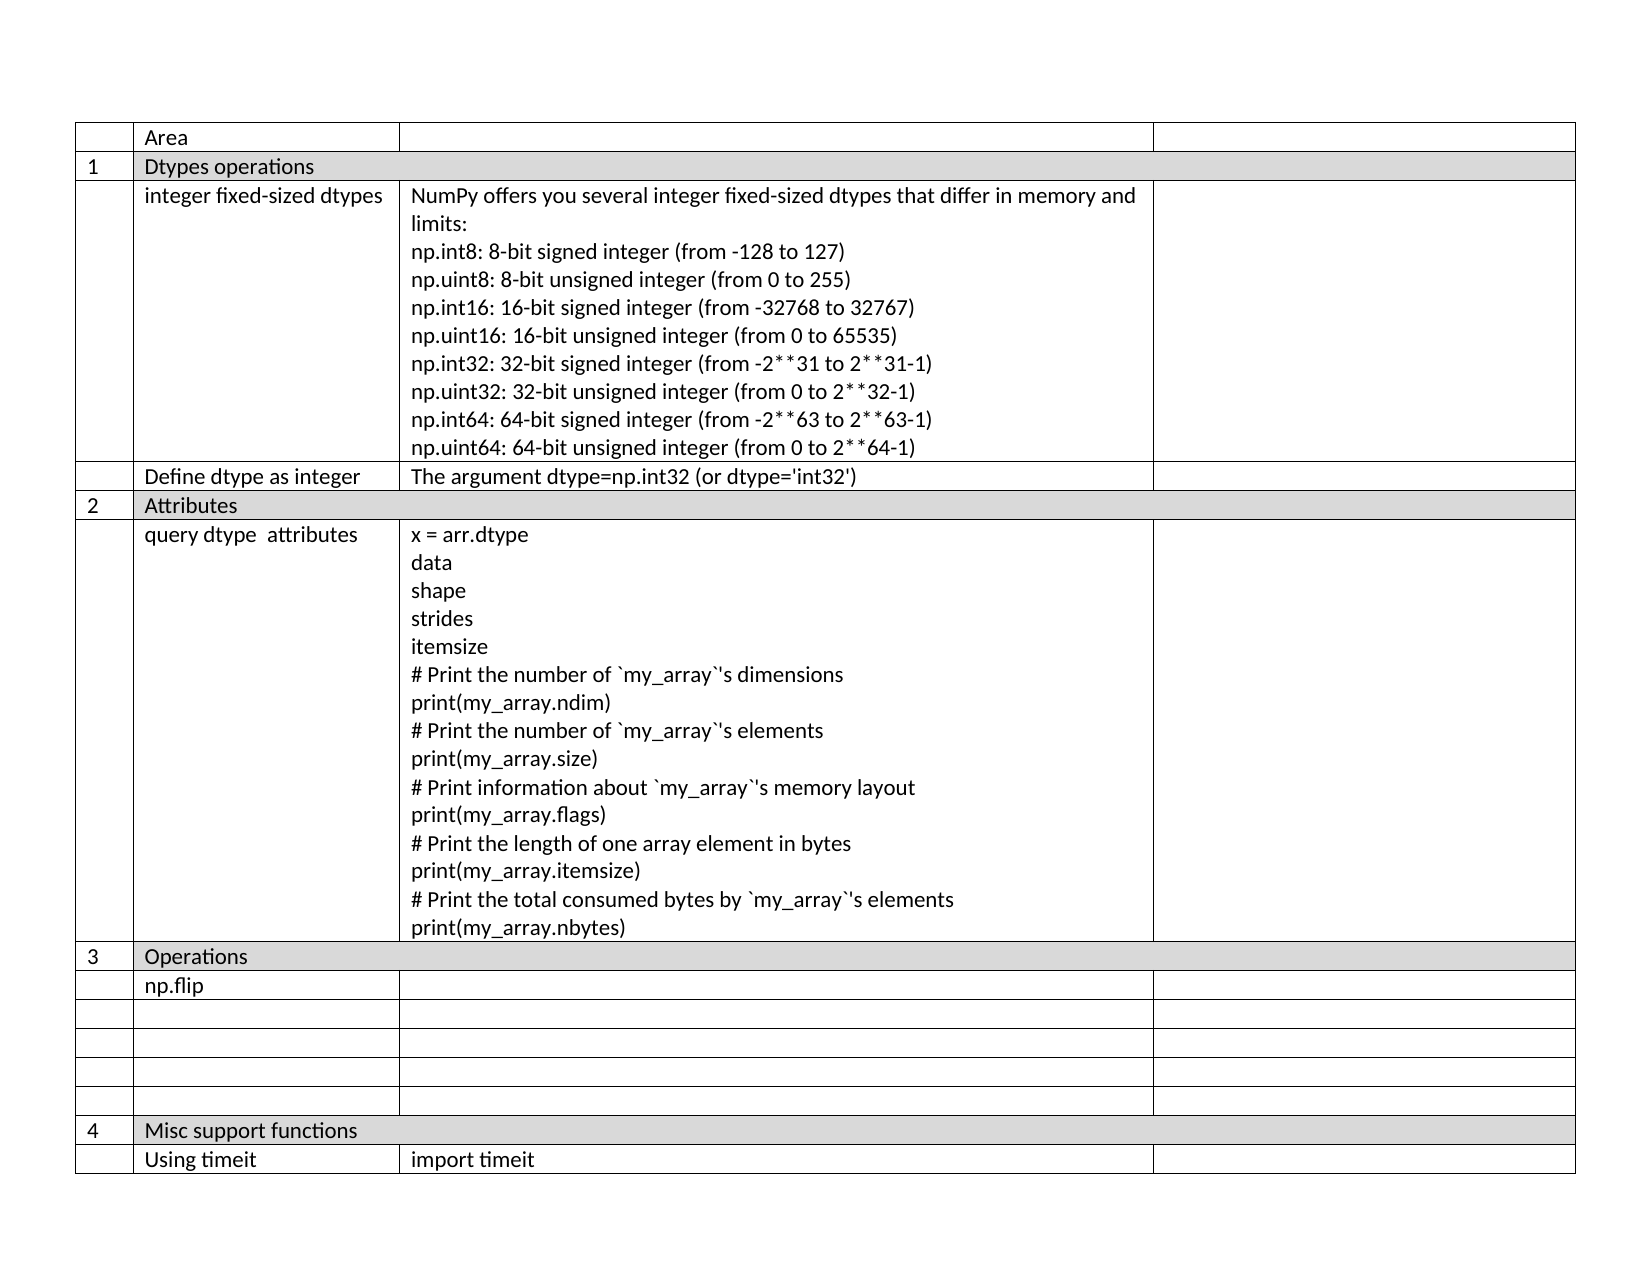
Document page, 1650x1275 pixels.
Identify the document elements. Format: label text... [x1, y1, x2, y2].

table_cell [134, 1087, 399, 1115]
table_cell 2 [76, 491, 133, 519]
table_cell Dtypes operations [134, 152, 1575, 180]
table_cell [134, 1058, 399, 1086]
table_cell np.flip [134, 971, 399, 999]
table_cell [1154, 462, 1575, 490]
table_cell Operations [134, 942, 1575, 970]
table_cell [400, 1145, 1153, 1173]
table_cell Define dtype as integer [134, 462, 399, 490]
table_cell [400, 1087, 1153, 1115]
table_cell [76, 462, 133, 490]
table_cell [400, 971, 1153, 999]
table_header [1154, 123, 1575, 151]
table_cell [1154, 1000, 1575, 1028]
table_cell [1154, 520, 1575, 941]
table_cell [76, 181, 133, 461]
table_cell [1154, 971, 1575, 999]
table_cell [400, 1029, 1153, 1057]
table_cell [1154, 181, 1575, 461]
table_cell [400, 1058, 1153, 1086]
table_cell [400, 1000, 1153, 1028]
table_cell integer fixed-sized dtypes [134, 181, 399, 461]
table_cell [1154, 1145, 1575, 1173]
table_cell 4 [76, 1116, 133, 1144]
table_header Area [134, 123, 399, 151]
table_cell [76, 1087, 133, 1115]
table_header [76, 123, 133, 151]
table_cell [1154, 1058, 1575, 1086]
table_cell 3 [76, 942, 133, 970]
table_cell The argument dtype=np.int32 (or dtype='int32') [400, 462, 1153, 490]
table_cell Attributes [134, 491, 1575, 519]
table_cell x = arr.dtype data shape strides itemsize # Print the number of `my_array`'s dimensions print(my_array.ndim) # Print the number of `my_array`'s elements print(my_array.size) # Print information about `my_array`'s memory layout print(my_array.flags) # Print the length of one array element in bytes print(my_array.itemsize) # Print the total consumed bytes by `my_array`'s elements print(my_array.nbytes) [400, 520, 1153, 941]
table_cell Misc support functions [134, 1116, 1575, 1144]
table_cell [76, 1058, 133, 1086]
table_header [400, 123, 1153, 151]
table_cell [76, 1000, 133, 1028]
table_cell Using timeit [134, 1145, 399, 1173]
table_cell [134, 1029, 399, 1057]
table_cell query dtype attributes [134, 520, 399, 941]
table_cell [76, 520, 133, 941]
table_cell 1 [76, 152, 133, 180]
table_cell [1154, 1087, 1575, 1115]
table_cell [76, 1145, 133, 1173]
table_cell [1154, 1029, 1575, 1057]
table_cell NumPy offers you several integer fixed-sized dtypes that differ in memory and limits: np.int8: 8-bit signed integer (from -128 to 127) np.uint8: 8-bit unsigned integer (from 0 to 255) np.int16: 16-bit signed integer (from -32768 to 32767) np.uint16: 16-bit unsigned integer (from 0 to 65535) np.int32: 32-bit signed integer (from -2**31 to 2**31-1) np.uint32: 32-bit unsigned integer (from 0 to 2**32-1) np.int64: 64-bit signed integer (from -2**63 to 2**63-1) np.uint64: 64-bit unsigned integer (from 0 to 2**64-1) [400, 181, 1153, 461]
table_cell [76, 971, 133, 999]
table_cell [134, 1000, 399, 1028]
table_cell [76, 1029, 133, 1057]
